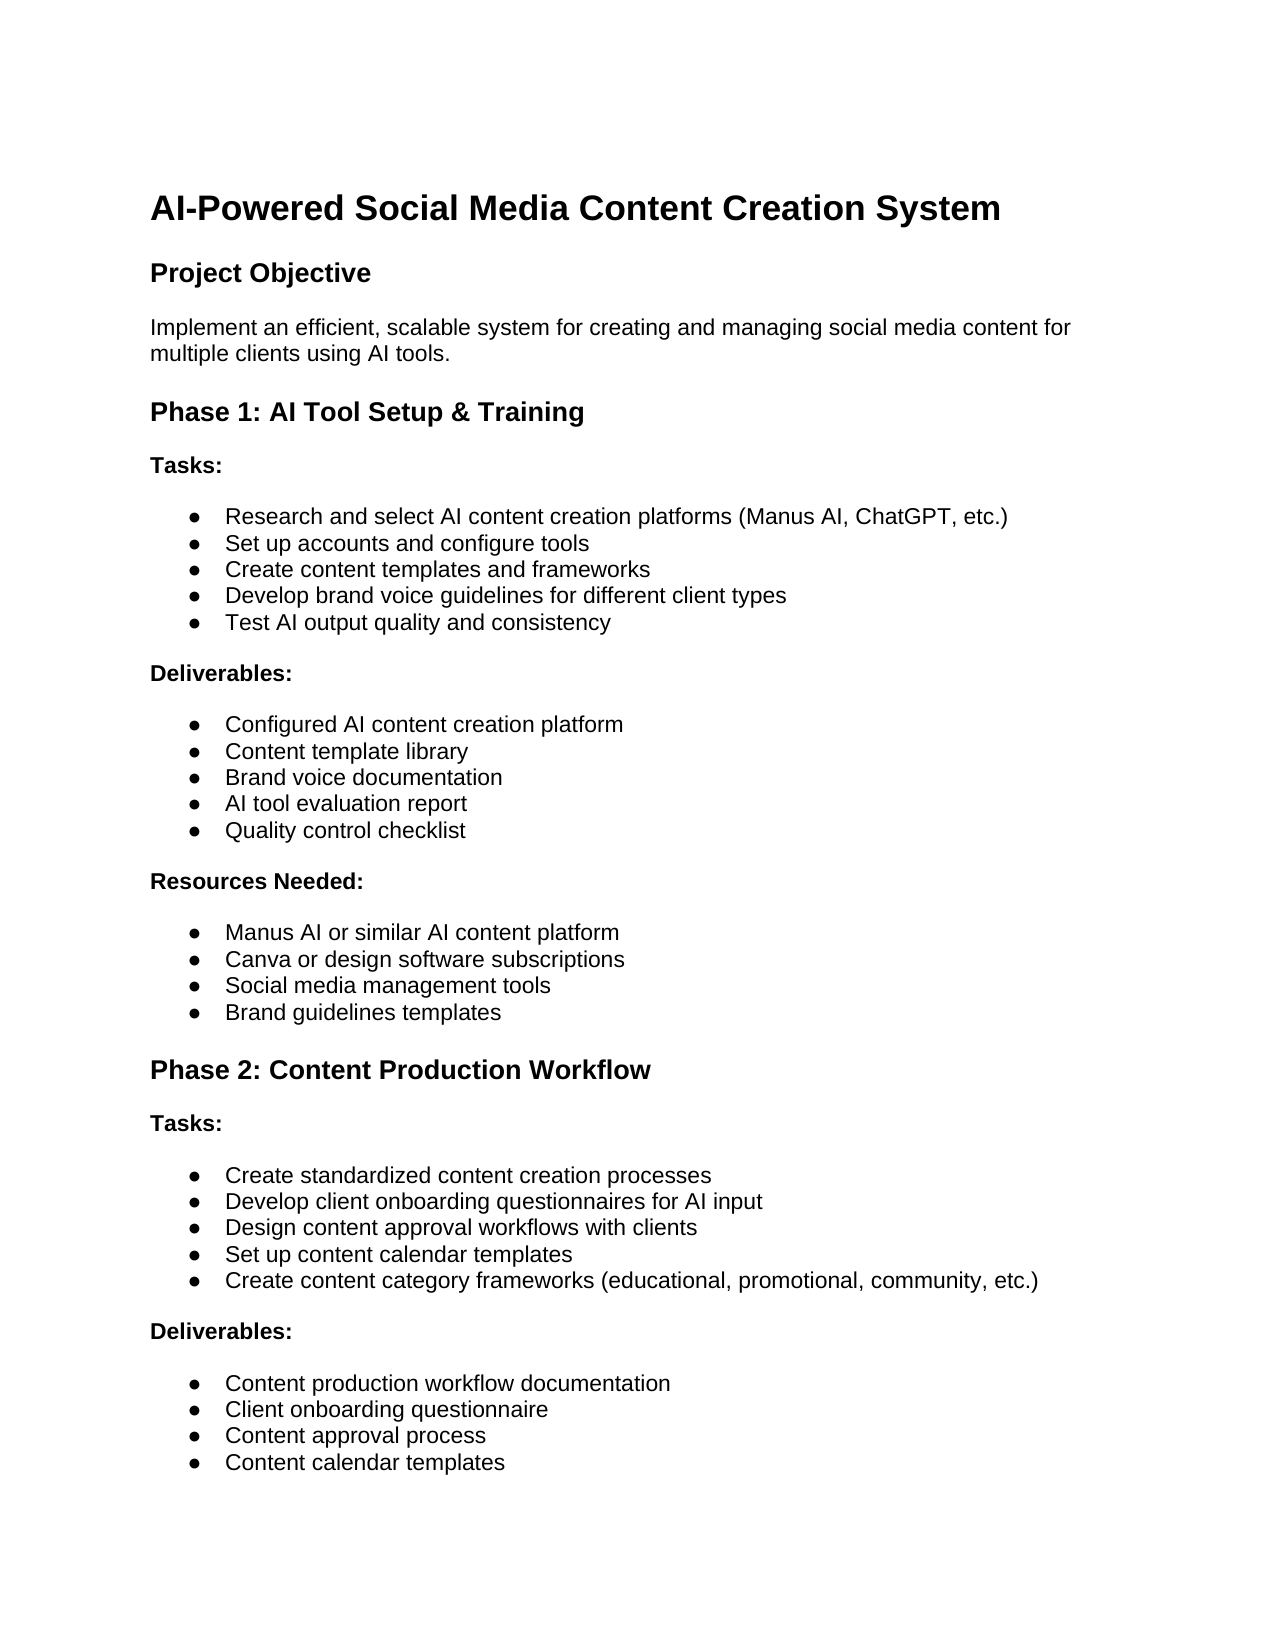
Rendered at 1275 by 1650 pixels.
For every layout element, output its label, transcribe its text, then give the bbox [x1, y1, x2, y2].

list Canva or design software subscriptions [187, 946, 1125, 972]
subtitle Project Objective [150, 257, 1125, 289]
list Design content approval workflows with clients [187, 1214, 1125, 1241]
list Client onboarding questionnaire [187, 1396, 1125, 1422]
list Develop client onboarding questionnaires for AI input [187, 1188, 1125, 1214]
list Brand guidelines templates [187, 998, 1125, 1025]
text Implement an efficient, scalable system for creating and managing social media content for multiple clients using AI tools. [150, 314, 1125, 366]
text Deliverables: [150, 1318, 1125, 1345]
list Set up accounts and configure tools [187, 529, 1125, 556]
subtitle AI-Powered Social Media Content Creation System [150, 187, 1125, 228]
list Research and select AI content creation platforms (Manus AI, ChatGPT, etc.) [187, 503, 1125, 529]
list Quality control checklist [187, 817, 1125, 843]
list Content production workflow documentation [187, 1370, 1125, 1396]
list Social media management tools [187, 972, 1125, 998]
list Content calendar templates [187, 1449, 1125, 1475]
list Manus AI or similar AI content platform [187, 919, 1125, 946]
list Create content templates and frameworks [187, 556, 1125, 582]
list Test AI output quality and consistency [187, 608, 1125, 635]
list Create standardized content creation processes [187, 1162, 1125, 1188]
list Create content category frameworks (educational, promotional, community, etc.) [187, 1267, 1125, 1293]
subtitle Phase 1: AI Tool Setup & Training [150, 396, 1125, 427]
list Develop brand voice guidelines for different client types [187, 582, 1125, 608]
text Tasks: [150, 452, 1125, 478]
list Brand voice documentation [187, 764, 1125, 790]
text Tasks: [150, 1110, 1125, 1137]
list Content template library [187, 738, 1125, 764]
text Resources Needed: [150, 868, 1125, 894]
list Set up content calendar templates [187, 1241, 1125, 1267]
list Content approval process [187, 1422, 1125, 1449]
subtitle Phase 2: Content Production Workflow [150, 1054, 1125, 1085]
text Deliverables: [150, 660, 1125, 686]
list Configured AI content creation platform [187, 711, 1125, 738]
list AI tool evaluation report [187, 790, 1125, 817]
